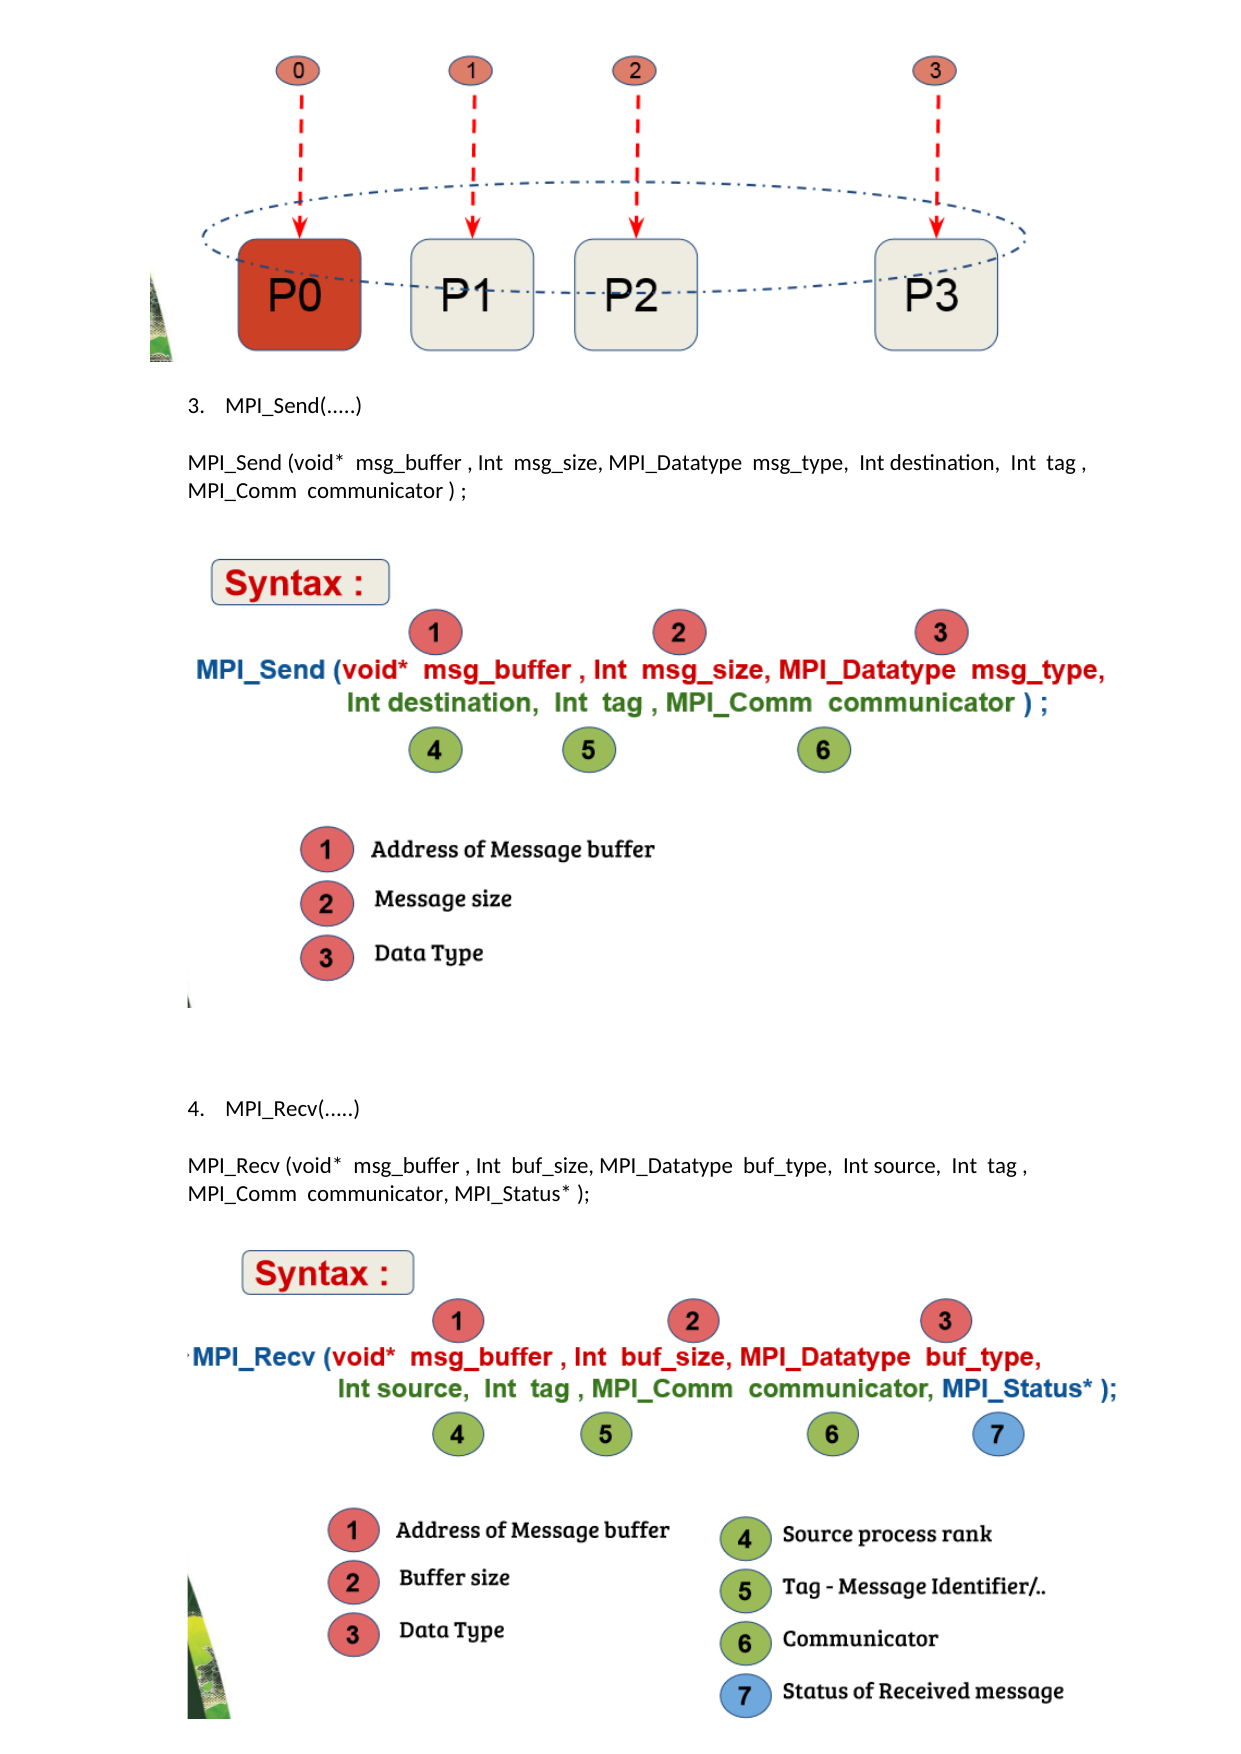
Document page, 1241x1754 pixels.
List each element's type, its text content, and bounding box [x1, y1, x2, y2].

picture [187, 1236, 1128, 1719]
picture [187, 533, 1128, 1008]
text MPI_Send (void* msg_buffer , Int msg_size, MPI_Datatype msg_type, Int destination, Int tag , MPI_Comm communicator ) ; [187, 448, 1090, 504]
picture [150, 0, 1091, 362]
list MPI_Recv(.....) [187, 1094, 1090, 1122]
list MPI_Send(.....) [187, 391, 1090, 419]
text MPI_Recv (void* msg_buffer , Int buf_size, MPI_Datatype buf_type, Int source, Int tag , MPI_Comm communicator, MPI_Status* ); [187, 1151, 1090, 1207]
